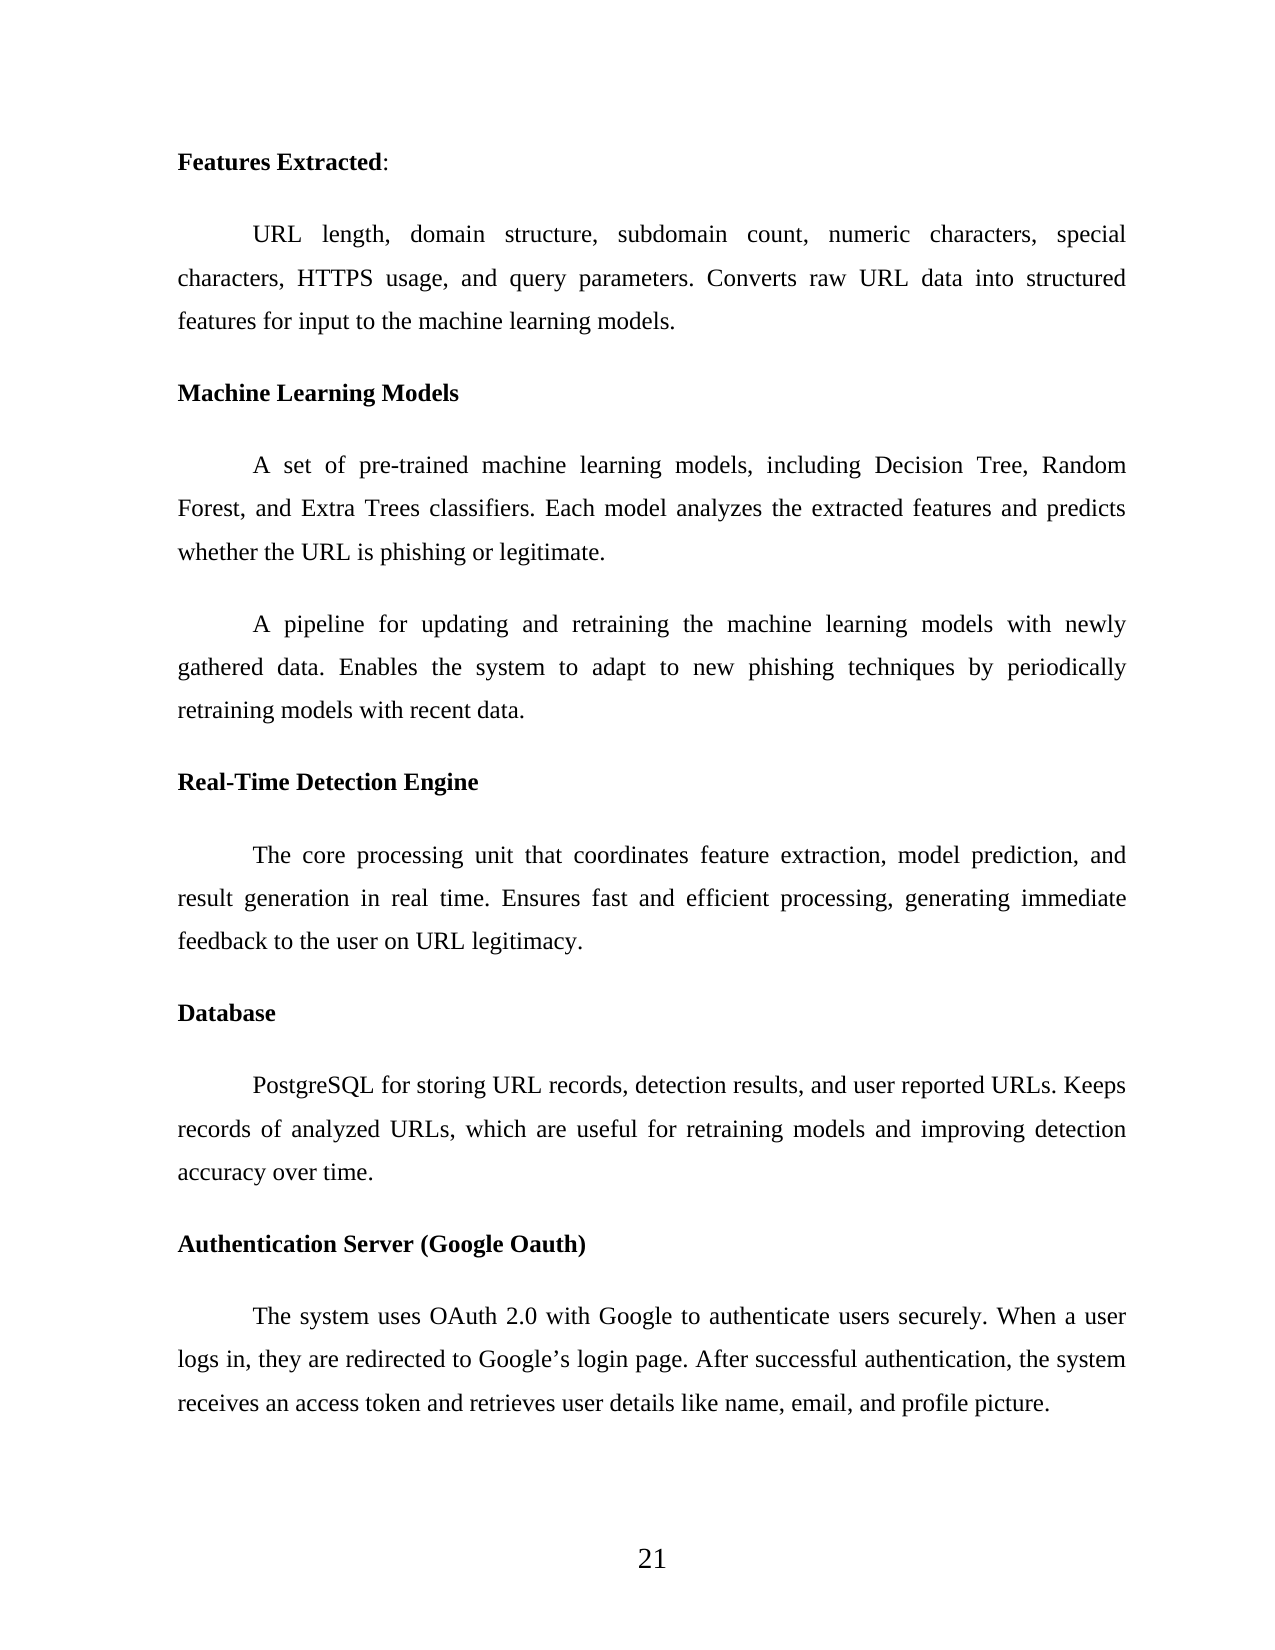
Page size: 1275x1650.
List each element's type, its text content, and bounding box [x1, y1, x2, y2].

text Database [177, 998, 1127, 1027]
text The core processing unit that coordinates feature extraction, model prediction, and result generation in real time. Ensures fast and efficient processing, generating immediate feedback to the user on URL legitimacy. [177, 840, 1127, 955]
text Machine Learning Models [177, 378, 1127, 407]
text PostgreSQL for storing URL records, detection results, and user reported URLs. Keeps records of analyzed URLs, which are useful for retraining models and improving detection accuracy over time. [177, 1071, 1127, 1186]
text Real-Time Detection Engine [177, 767, 1127, 796]
text URL length, domain structure, subdomain count, numeric characters, special characters, HTTPS usage, and query parameters. Converts raw URL data into structured features for input to the machine learning models. [177, 219, 1127, 334]
text The system uses OAuth 2.0 with Google to authenticate users securely. When a user logs in, they are redirected to Google’s login page. After successful authentication, the system receives an access token and retrieves user details like name, email, and profile picture. [177, 1301, 1127, 1416]
text A set of pre-trained machine learning models, including Decision Tree, Random Forest, and Extra Trees classifiers. Each model analyzes the extracted features and predicts whether the URL is phishing or legitimate. [177, 450, 1127, 565]
text Authentication Server (Google Oauth) [177, 1229, 1127, 1258]
text Features Extracted: [177, 147, 1127, 176]
text A pipeline for updating and retraining the machine learning models with newly gathered data. Enables the system to adapt to new phishing techniques by periodically retraining models with recent data. [177, 609, 1127, 724]
